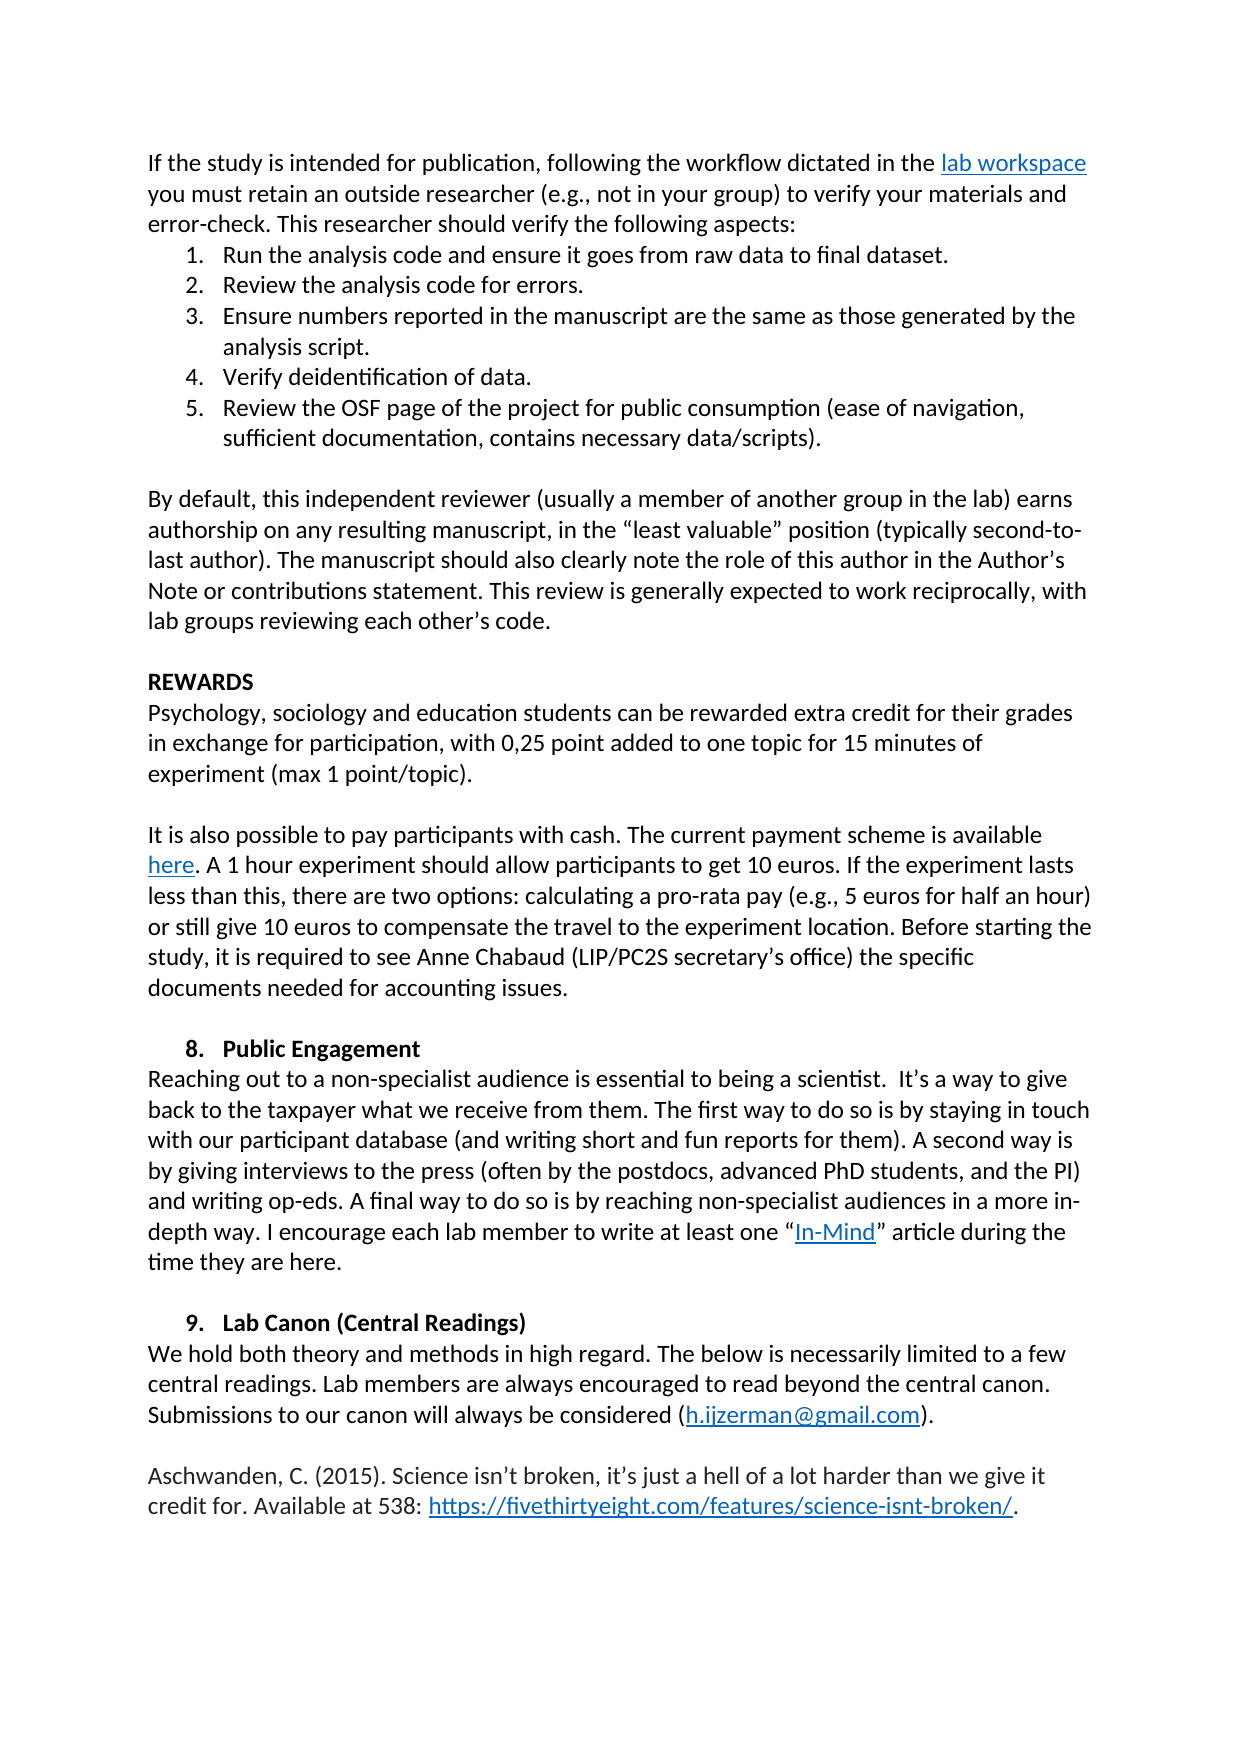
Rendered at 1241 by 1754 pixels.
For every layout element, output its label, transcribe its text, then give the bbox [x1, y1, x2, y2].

text Psychology, sociology and education students can be rewarded extra credit for their grades in exchange for participation, with 0,25 point added to one topic for 15 minutes of experiment (max 1 point/topic). [148, 697, 1093, 788]
list Public Engagement [185, 1033, 1093, 1063]
text Reaching out to a non-specialist audience is essential to being a scientist. It’s a way to give back to the taxpayer what we receive from them. The first way to do so is by staying in touch with our participant database (and writing short and fun reports for them). A second way is by giving interviews to the press (often by the postdocs, advanced PhD students, and the PI) and writing op-eds. A final way to do so is by reaching non-specialist audiences in a more in-depth way. I encourage each lab member to write at least one “In-Mind” article during the time they are here. [148, 1063, 1093, 1277]
text If the study is intended for publication, following the workflow dictated in the lab workspace you must retain an outside researcher (e.g., not in your group) to verify your materials and error-check. This researcher should verify the following aspects: [148, 148, 1093, 239]
list Lab Canon (Central Readings) [185, 1307, 1093, 1338]
text REWARDS [148, 666, 1093, 697]
text Aschwanden, C. (2015). Science isn’t broken, it’s just a hell of a lot harder than we give it credit for. Available at 538: https://fivethirtyeight.com/features/science-isnt-broken/. [148, 1460, 1093, 1521]
list Review the OSF page of the project for public consumption (ease of navigation, sufficient documentation, contains necessary data/scripts). [185, 392, 1093, 453]
text It is also possible to pay participants with cash. The current payment scheme is available here. A 1 hour experiment should allow participants to get 10 euros. If the experiment lasts less than this, there are two options: calculating a pro-rata pay (e.g., 5 euros for half an hour) or still give 10 euros to compensate the travel to the experiment location. Before starting the study, it is required to see Anne Chabaud (LIP/PC2S secretary’s office) the specific documents needed for accounting issues. [148, 819, 1093, 1002]
list Verify deidentification of data. [185, 361, 1093, 392]
list Review the analysis code for errors. [185, 270, 1093, 300]
list Ensure numbers reported in the manuscript are the same as those generated by the analysis script. [185, 300, 1093, 361]
list Run the analysis code and ensure it goes from raw data to final dataset. [185, 239, 1093, 270]
text We hold both theory and methods in high regard. The below is necessarily limited to a few central readings. Lab members are always encouraged to read beyond the central canon. Submissions to our canon will always be considered (h.ijzerman@gmail.com). [148, 1338, 1093, 1429]
text By default, this independent reviewer (usually a member of another group in the lab) earns authorship on any resulting manuscript, in the “least valuable” position (typically second-to-last author). The manuscript should also clearly note the role of this author in the Author’s Note or contributions statement. This review is generally expected to work reciprocally, with lab groups reviewing each other’s code. [148, 483, 1093, 636]
